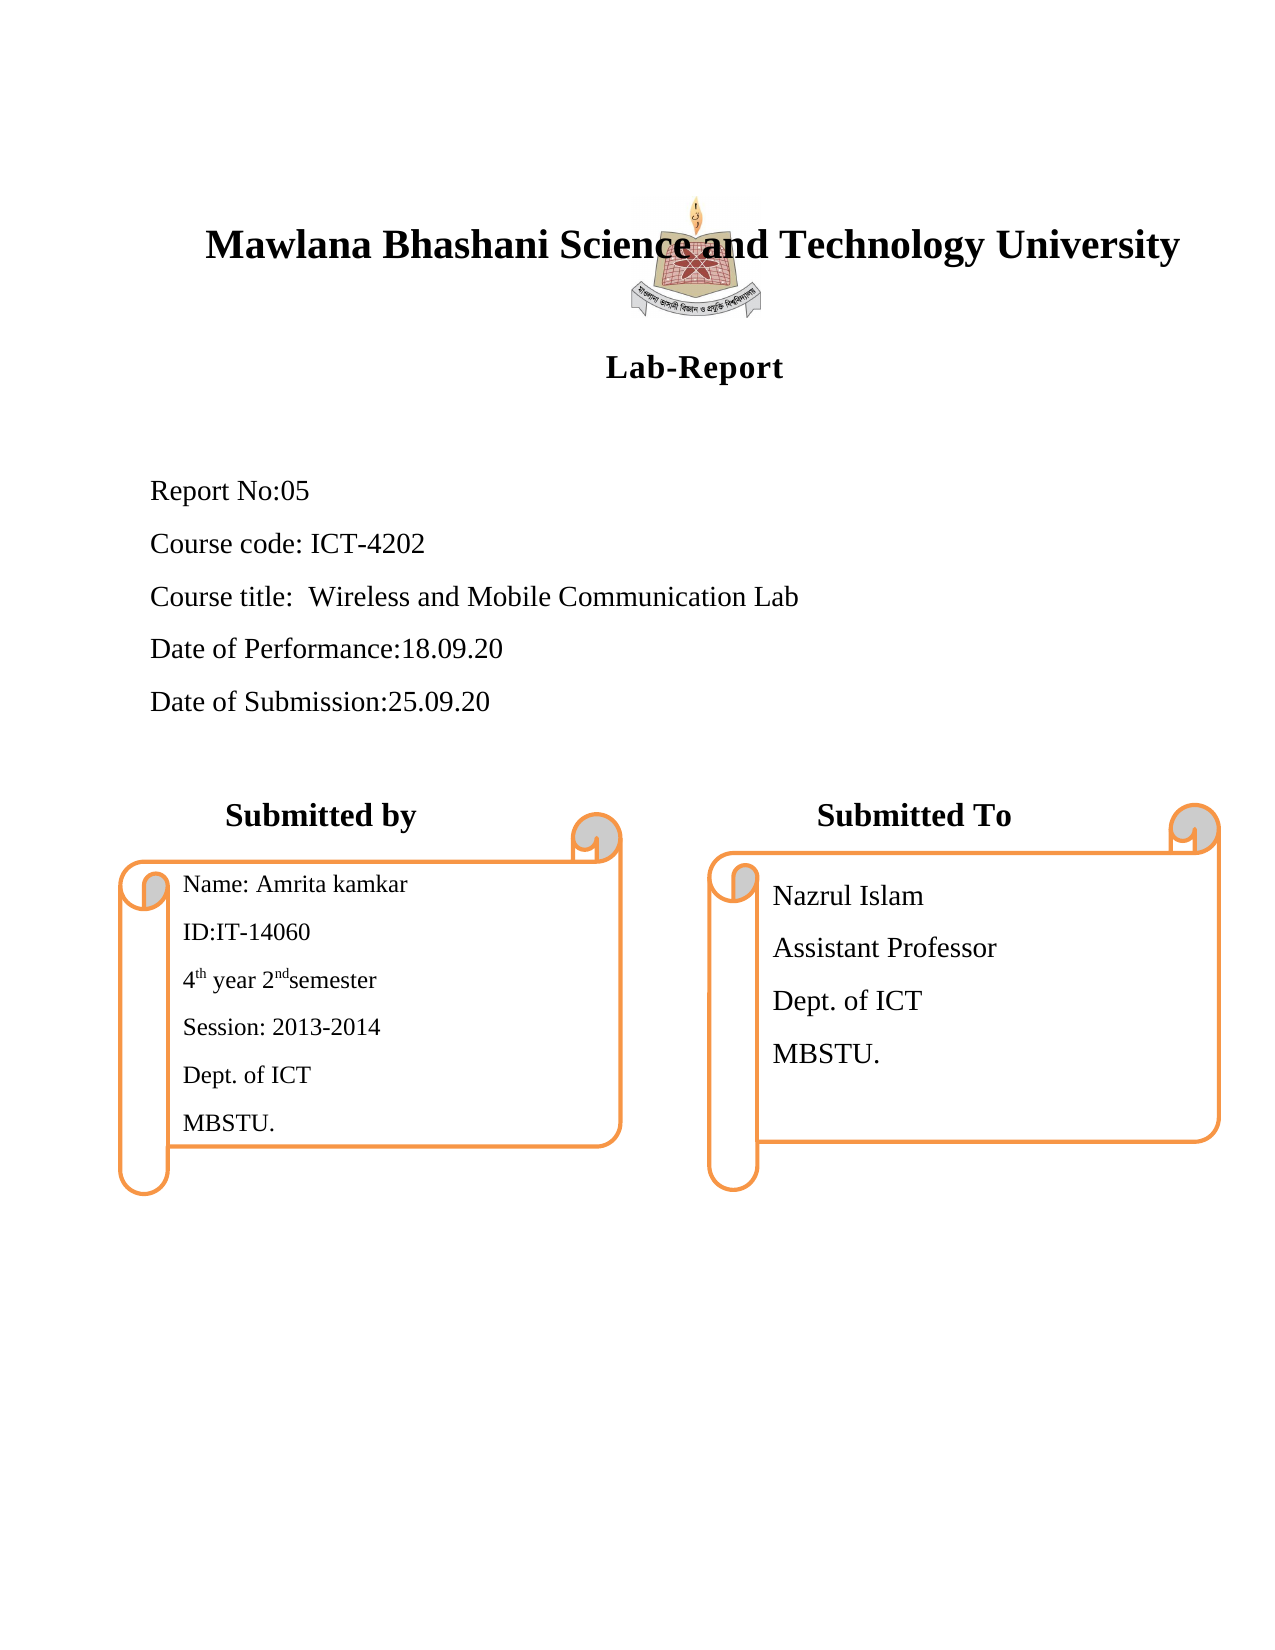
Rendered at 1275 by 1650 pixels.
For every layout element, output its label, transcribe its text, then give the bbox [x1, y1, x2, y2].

text Date of Submission:25.09.20 [150, 684, 1125, 718]
text Report No:05 [150, 473, 1125, 507]
text Course code: ICT-4202 [150, 526, 1125, 559]
text Course title: Wireless and Mobile Communication Lab [150, 579, 1125, 612]
picture [753, 240, 760, 256]
text Date of Performance:18.09.20 [150, 631, 1125, 665]
picture [631, 196, 761, 318]
text Submitted by Submitted To [150, 795, 1125, 833]
